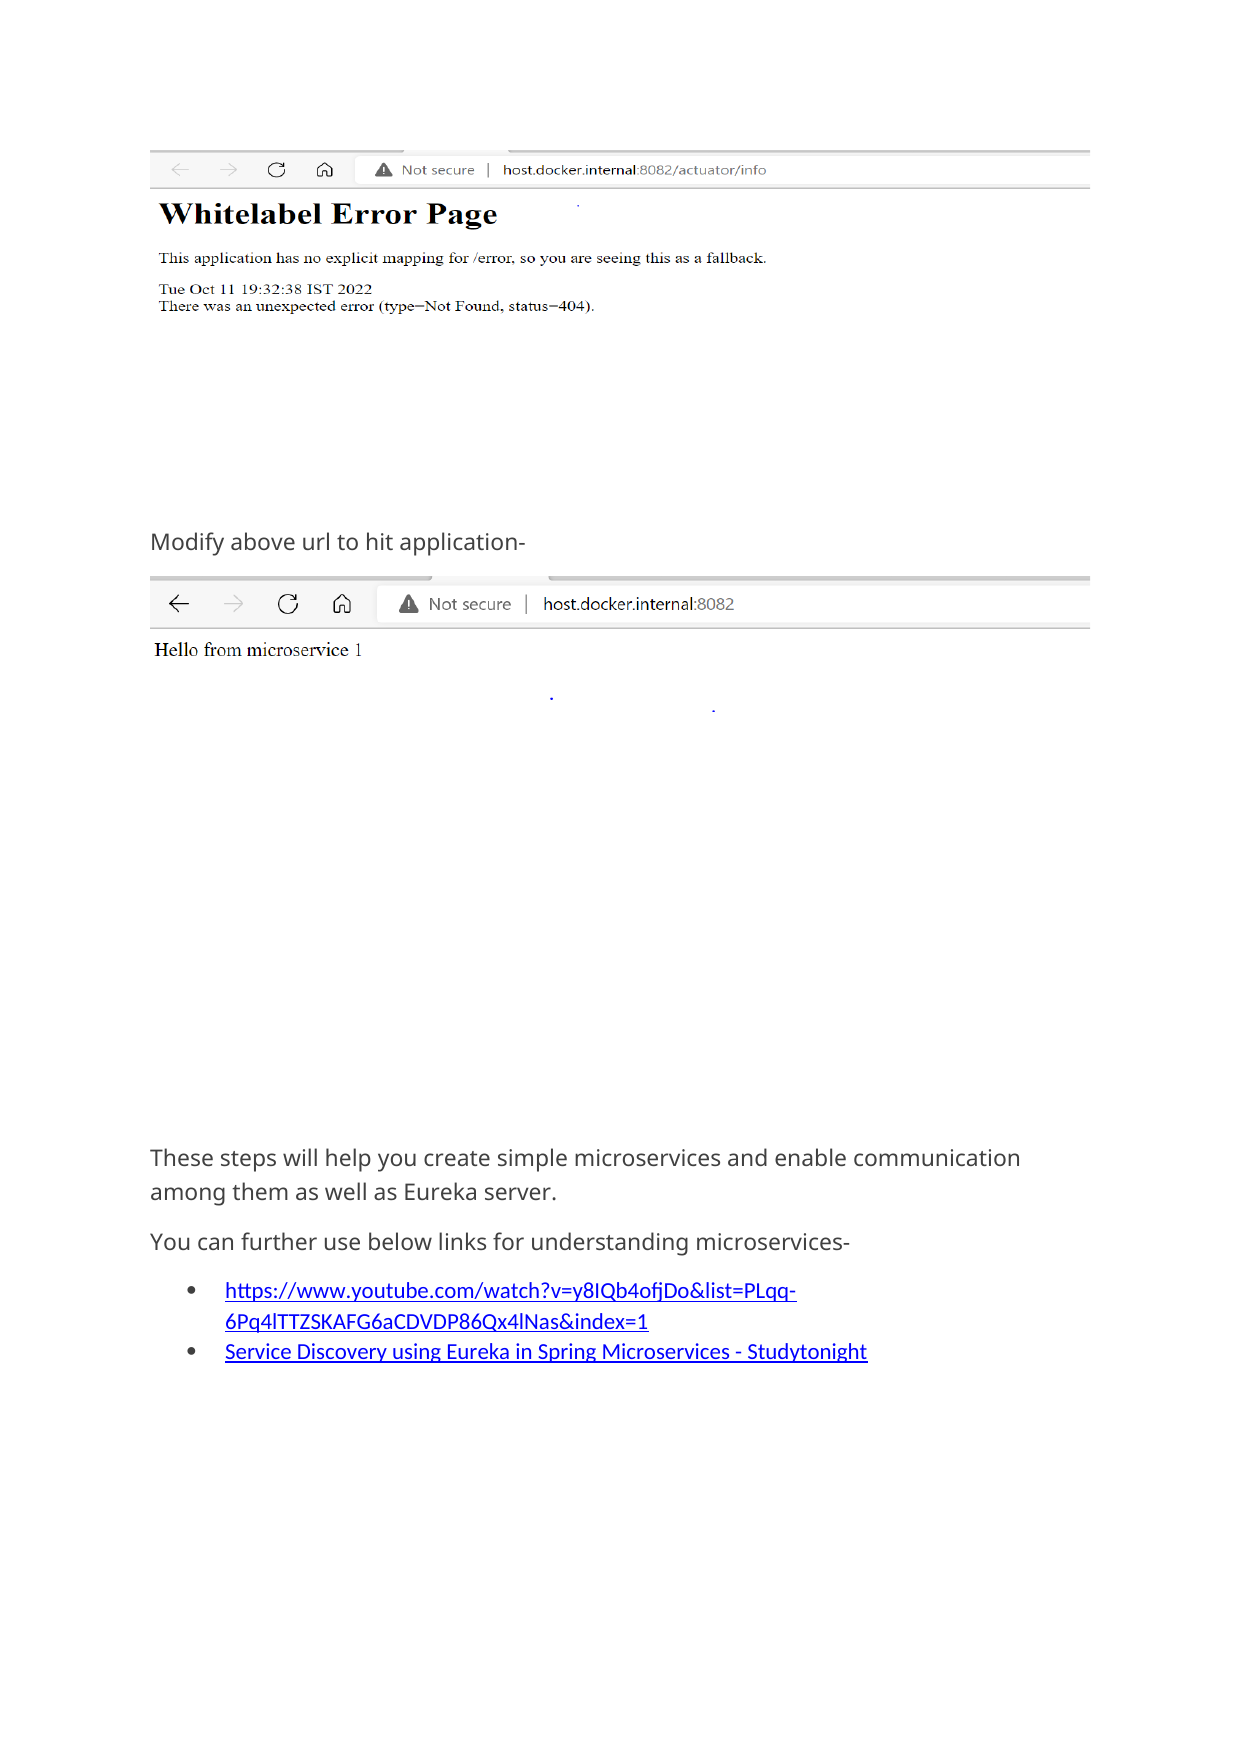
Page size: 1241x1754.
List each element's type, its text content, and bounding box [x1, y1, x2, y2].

text You can further use below links for understanding microservices- [150, 1226, 1090, 1257]
picture [150, 150, 1091, 508]
picture [150, 576, 1091, 1077]
list Service Discovery using Eureka in Spring Microservices - Studytonight [187, 1337, 1090, 1365]
text Modify above url to hit application- [150, 526, 1090, 557]
list https://www.youtube.com/watch?v=y8IQb4ofjDo&list=PLqq-6Pq4lTTZSKAFG6aCDVDP86Qx4lNas&index=1 [187, 1277, 1090, 1335]
text These steps will help you create simple microservices and enable communication among them as well as Eureka server. [150, 1142, 1090, 1207]
